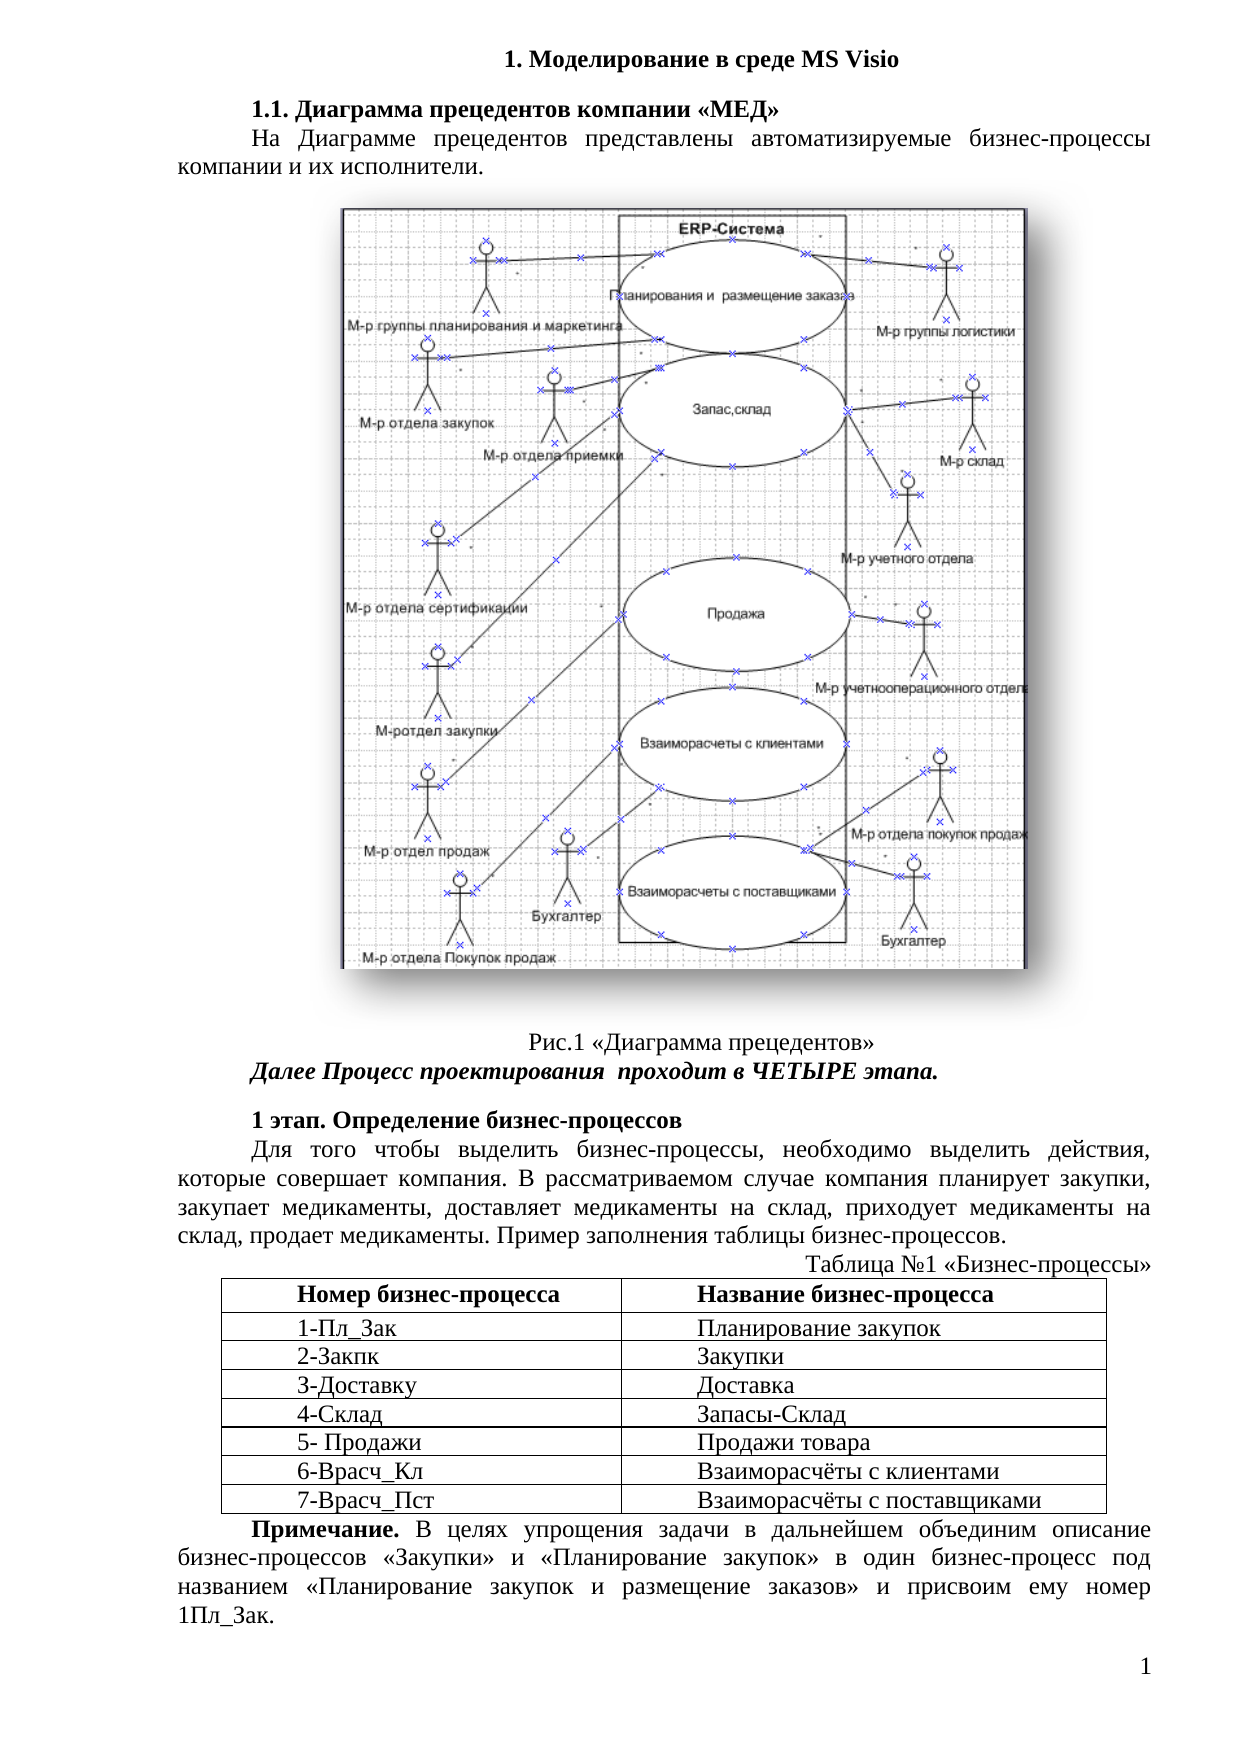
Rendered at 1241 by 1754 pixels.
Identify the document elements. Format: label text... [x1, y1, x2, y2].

table_cell 6-Врасч_Кл [222, 1456, 621, 1484]
table_cell Взаиморасчёты с клиентами [622, 1456, 1106, 1484]
table_cell З-Доставку [222, 1370, 621, 1398]
table_cell 2-Закпк [222, 1341, 621, 1369]
table_cell 1-Пл_Зак [222, 1313, 621, 1340]
picture [340, 208, 1028, 969]
table_cell Планирование закупок [622, 1313, 1106, 1340]
table_header Название бизнес-процесса [622, 1279, 1106, 1312]
subtitle 1 этап. Определение бизнес-процессов [177, 1106, 1152, 1134]
text Рис.1 «Диаграмма прецедентов» [177, 1027, 1152, 1056]
text На Диаграмме прецедентов представлены автоматизируемые бизнес-процессы компании и их исполнители. [177, 123, 1152, 180]
table_cell Продажи товара [622, 1428, 1106, 1455]
table_cell Взаиморасчёты с поставщиками [622, 1485, 1106, 1513]
text Примечание. В целях упрощения задачи в дальнейшем объединим описание бизнес-процессов «Закупки» и «Планирование закупок» в один бизнес-процесс под названием «Планирование закупок и размещение заказов» и присвоим ему номер 1Пл_Зак. [177, 1514, 1152, 1629]
table_cell 5- Продажи [222, 1428, 621, 1455]
text Для того чтобы выделить бизнес-процессы, необходимо выделить действия, которые совершает компания. В рассматриваемом случае компания планирует закупки, закупает медикаменты, доставляет медикаменты на склад, приходует медикаменты на склад, продает медикаменты. Пример заполнения таблицы бизнес-процессов. [177, 1134, 1152, 1249]
text Далее Процесс проектирования проходит в ЧЕТЫРЕ этапа. [177, 1056, 1152, 1085]
table_cell 4-Склад [222, 1399, 621, 1426]
subtitle 1. Моделирование в среде MS Visio [177, 44, 1152, 73]
table_header Номер бизнес-процесса [222, 1279, 621, 1312]
subtitle 1.1. Диаграмма прецедентов компании «МЕД» [177, 94, 1152, 123]
table_cell Запасы-Склад [622, 1399, 1106, 1426]
table_cell 7-Врасч_Пст [222, 1485, 621, 1513]
table_cell Закупки [622, 1341, 1106, 1369]
text Таблица №1 «Бизнес-процессы» [177, 1249, 1152, 1278]
table_cell Доставка [622, 1370, 1106, 1398]
